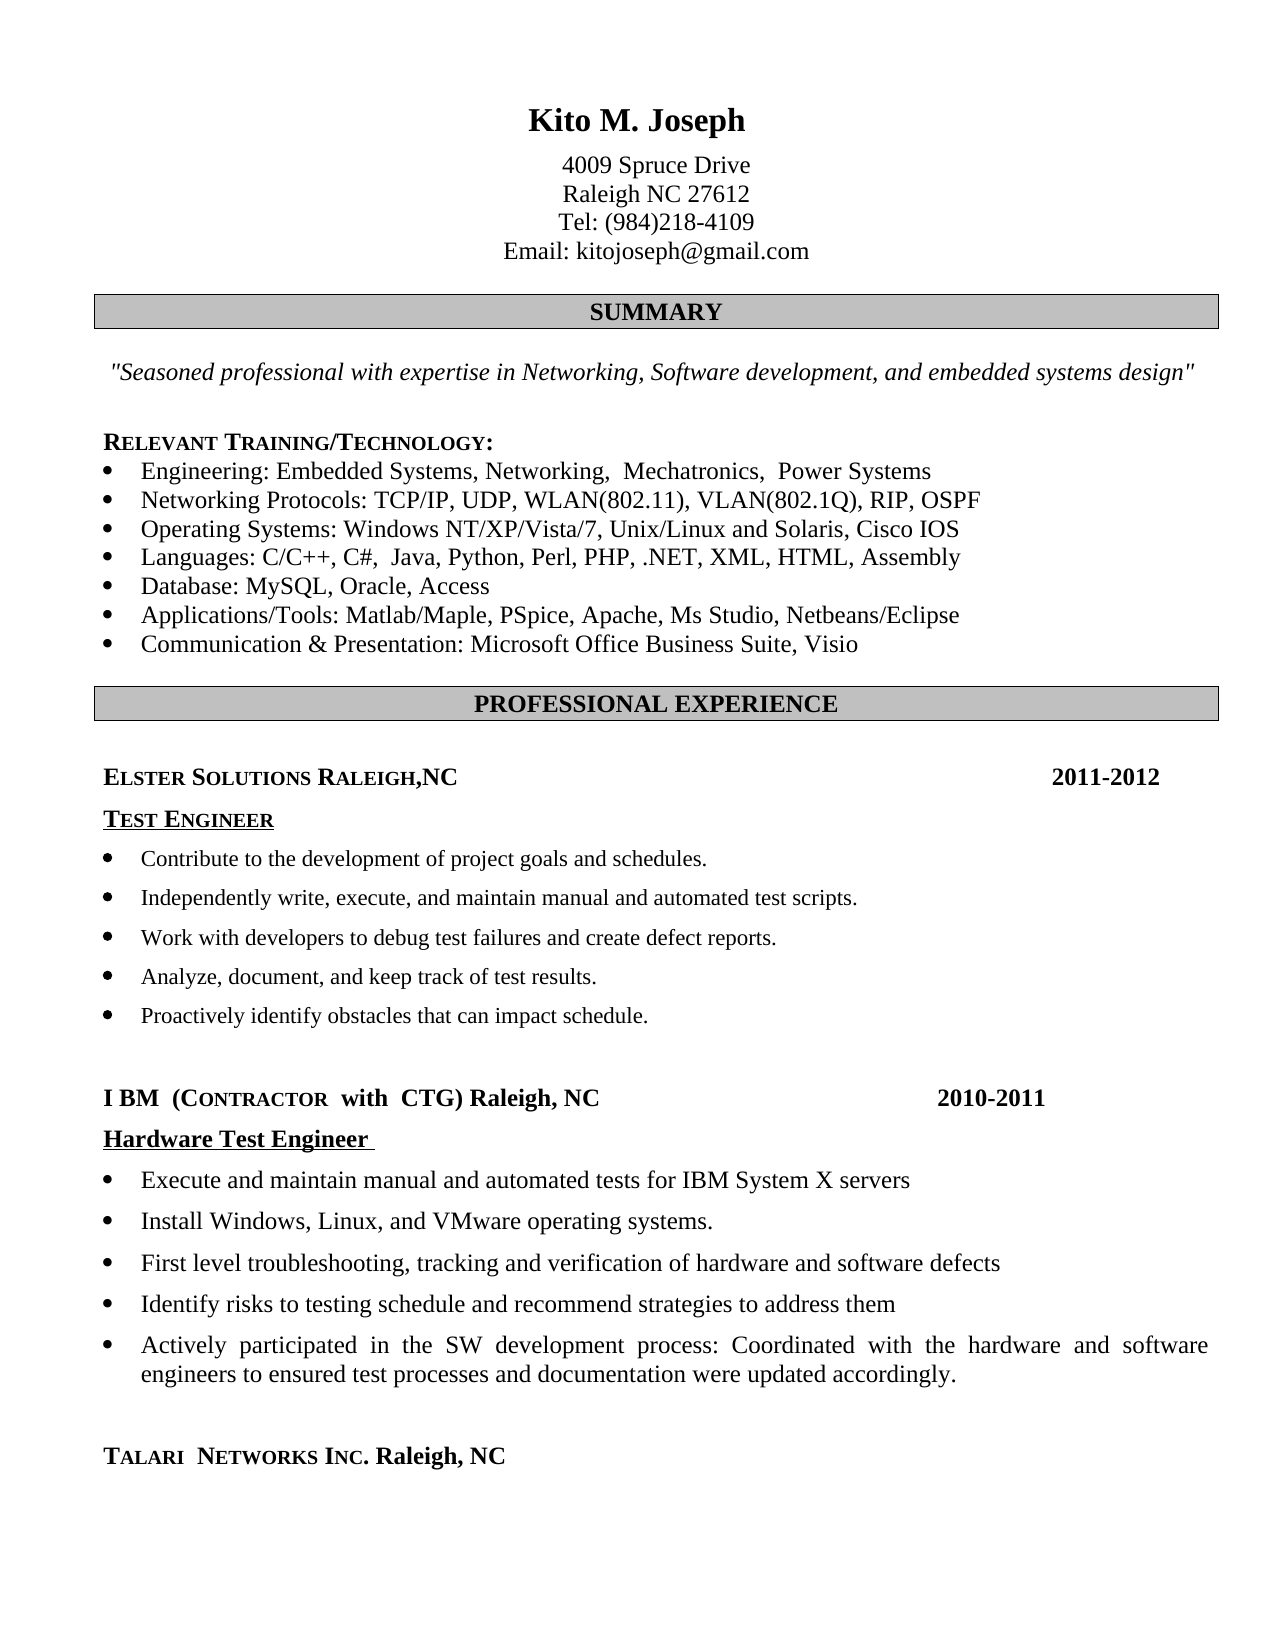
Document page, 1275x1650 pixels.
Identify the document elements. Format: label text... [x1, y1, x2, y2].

text SUMMARY [95, 295, 1218, 328]
text PROFESSIONAL EXPERIENCE [95, 687, 1218, 720]
text "Seasoned professional with expertise in Networking, Software development, and embedded systems design" [103, 357, 1209, 386]
list Languages: C/C++, C#, Java, Python, Perl, PHP, .NET, XML, HTML, Assembly [103, 542, 1209, 571]
list Execute and maintain manual and automated tests for IBM System X servers [103, 1165, 1209, 1194]
text Email: kitojoseph@gmail.com [103, 236, 1209, 265]
list Database: MySQL, Oracle, Access [103, 571, 1209, 600]
text Relevant Training/Technology: [103, 427, 1209, 456]
list Applications/Tools: Matlab/Maple, PSpice, Apache, Ms Studio, Netbeans/Eclipse [103, 600, 1209, 629]
list Engineering: Embedded Systems, Networking, Mechatronics, Power Systems [103, 456, 1209, 485]
list Install Windows, Linux, and VMware operating systems. [103, 1206, 1209, 1235]
text I BM (Contractor with CTG) Raleigh, NC 2010-2011 [103, 1083, 1209, 1111]
text Test Engineer [103, 804, 1209, 832]
text Tel: (984)218-4109 [103, 207, 1209, 236]
list Work with developers to debug test failures and create defect reports. [103, 923, 1209, 950]
text Talari Networks Inc. Raleigh, NC [103, 1441, 1209, 1470]
list Independently write, execute, and maintain manual and automated test scripts. [103, 884, 1209, 911]
list Communication & Presentation: Microsoft Office Business Suite, Visio [103, 629, 1209, 657]
text Hardware Test Engineer [103, 1124, 1209, 1153]
text Elster Solutions Raleigh,NC 2011-2012 [103, 762, 1209, 791]
text 4009 Spruce Drive [103, 150, 1209, 179]
list Identify risks to testing schedule and recommend strategies to address them [103, 1289, 1209, 1318]
list Proactively identify obstacles that can impact schedule. [103, 1002, 1209, 1029]
text Raleigh NC 27612 [103, 179, 1209, 207]
list Analyze, document, and keep track of test results. [103, 963, 1209, 989]
list Operating Systems: Windows NT/XP/Vista/7, Unix/Linux and Solaris, Cisco IOS [103, 514, 1209, 542]
list First level troubleshooting, tracking and verification of hardware and software defects [103, 1248, 1209, 1276]
list Networking Protocols: TCP/IP, UDP, WLAN(802.11), VLAN(802.1Q), RIP, OSPF [103, 485, 1209, 514]
list Actively participated in the SW development process: Coordinated with the hardware and software engineers to ensured test processes and documentation were updated accordingly. [103, 1330, 1209, 1388]
list Contribute to the development of project goals and schedules. [103, 845, 1209, 872]
